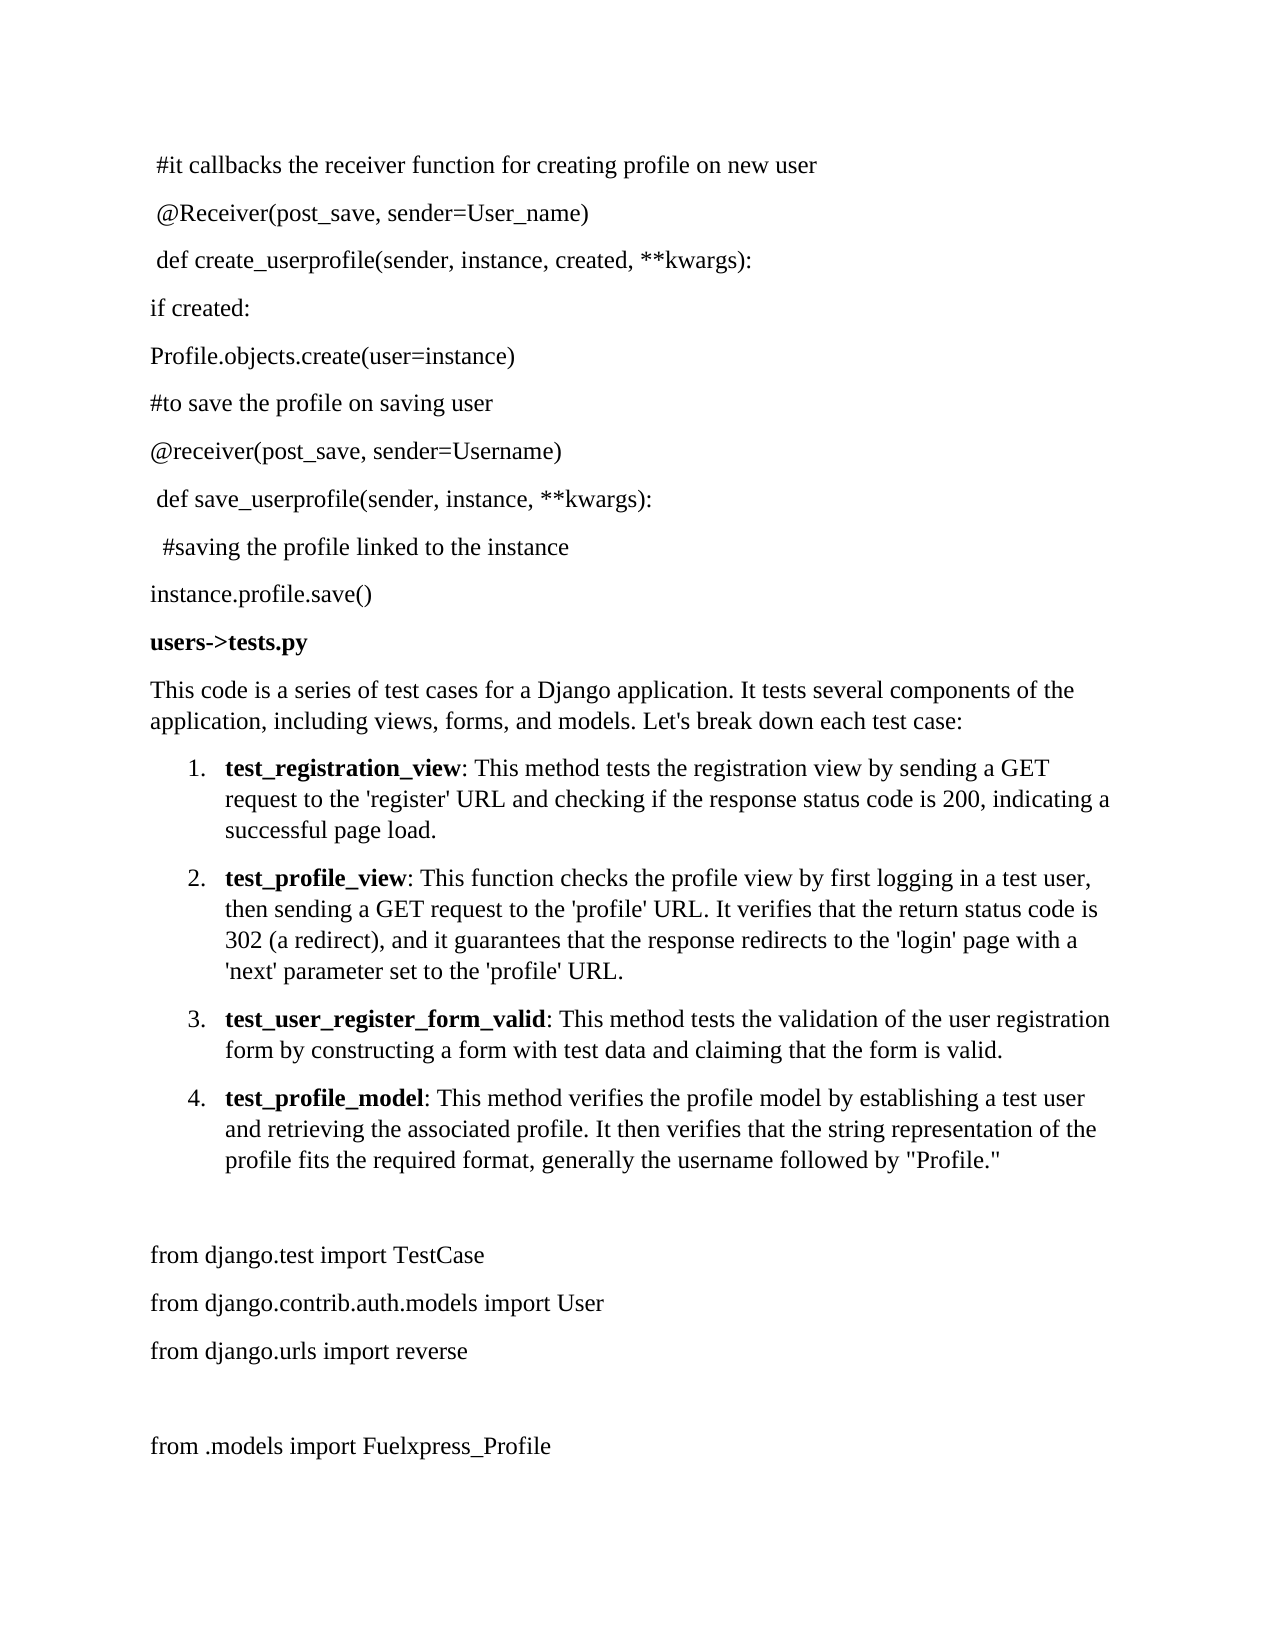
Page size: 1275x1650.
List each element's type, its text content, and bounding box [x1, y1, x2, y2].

list test_profile_view: This function checks the profile view by first logging in a test user, then sending a GET request to the 'profile' URL. It verifies that the return status code is 302 (a redirect), and it guarantees that the response redirects to the 'login' page with a 'next' parameter set to the 'profile' URL. [187, 863, 1125, 985]
text @receiver(post_save, sender=Username) [150, 436, 1125, 465]
text def create_userprofile(sender, instance, created, **kwargs): [150, 245, 1125, 274]
text from django.urls import reverse [150, 1336, 1125, 1364]
list test_user_register_form_valid: This method tests the validation of the user registration form by constructing a form with test data and claiming that the form is valid. [187, 1004, 1125, 1064]
text if created: [150, 293, 1125, 322]
text from django.contrib.auth.models import User [150, 1288, 1125, 1317]
text This code is a series of test cases for a Django application. It tests several components of the application, including views, forms, and models. Let's break down each test case: [150, 675, 1125, 734]
list test_profile_model: This method verifies the profile model by establishing a test user and retrieving the associated profile. It then verifies that the string representation of the profile fits the required format, generally the username followed by "Profile." [187, 1083, 1125, 1174]
text @Receiver(post_save, sender=User_name) [150, 198, 1125, 226]
text instance.profile.save() [150, 579, 1125, 608]
list test_registration_view: This method tests the registration view by sending a GET request to the 'register' URL and checking if the response status code is 200, indicating a successful page load. [187, 753, 1125, 844]
text def save_userprofile(sender, instance, **kwargs): [150, 484, 1125, 513]
text users->tests.py [150, 627, 1125, 656]
text Profile.objects.create(user=instance) [150, 341, 1125, 369]
text #it callbacks the receiver function for creating profile on new user [150, 150, 1125, 179]
text #saving the profile linked to the instance [150, 532, 1125, 560]
text #to save the profile on saving user [150, 388, 1125, 417]
text from .models import Fuelxpress_Profile [150, 1431, 1125, 1460]
text from django.test import TestCase [150, 1240, 1125, 1269]
